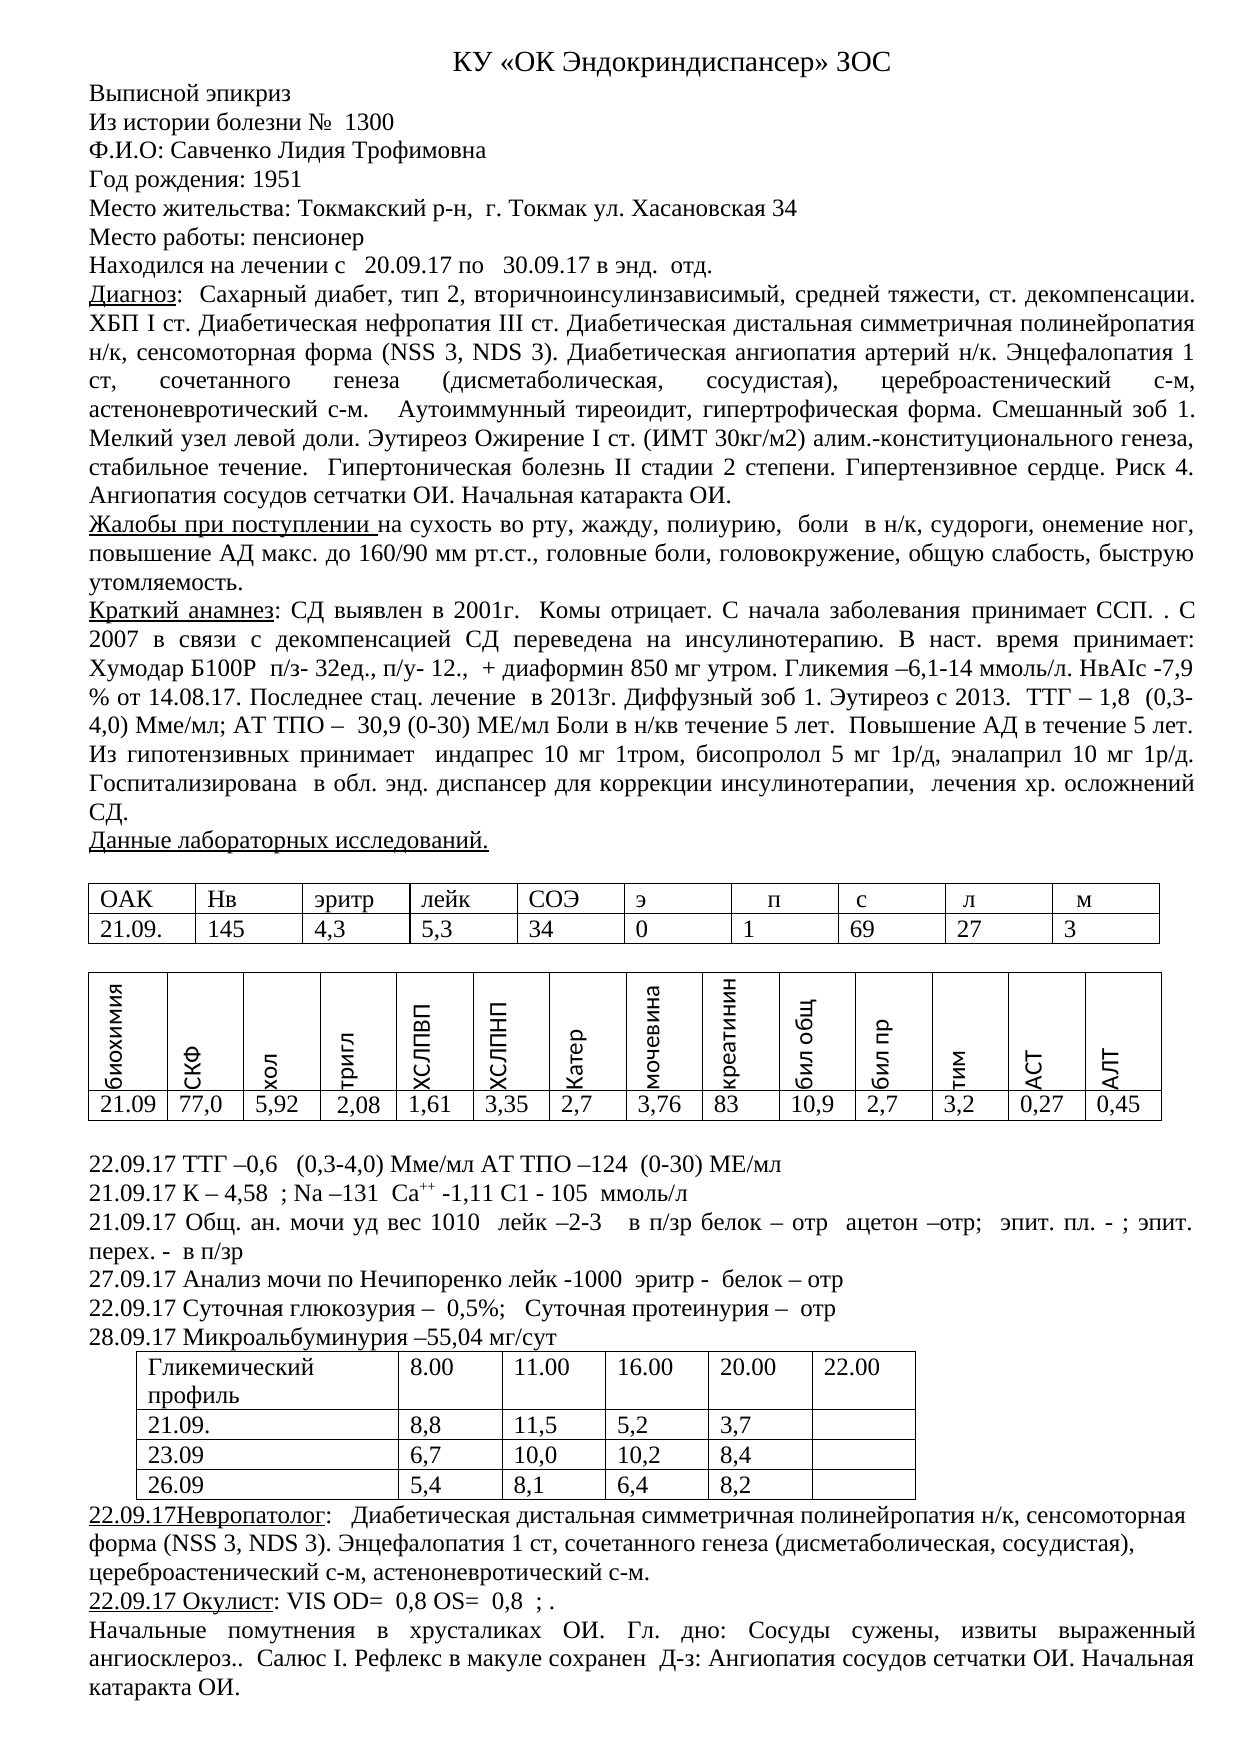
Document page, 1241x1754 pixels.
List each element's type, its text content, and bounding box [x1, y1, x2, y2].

table_header э [625, 884, 731, 913]
table_header бил общ [780, 973, 855, 1090]
table_cell 23.09 [137, 1440, 398, 1469]
table_cell 5,3 [411, 914, 517, 942]
table_header хол [244, 973, 320, 1090]
table_cell 1 [732, 914, 838, 942]
table_cell 83 [703, 1091, 779, 1120]
table_cell 8,2 [709, 1470, 812, 1499]
table_header лейк [411, 884, 517, 913]
table_cell 10,0 [503, 1440, 605, 1469]
text Находился на лечении с 20.09.17 по 30.09.17 в отд. [89, 250, 1196, 279]
table_header СОЭ [518, 884, 624, 913]
table_header Гликемический профиль [137, 1352, 398, 1409]
table_header тригл [321, 973, 396, 1090]
text 27.09.17 Анализ мочи по Нечипоренко лейк -1000 эритр - белок – отр [89, 1264, 1196, 1293]
table_cell 3,35 [474, 1091, 549, 1120]
table_header ОАК [89, 884, 195, 913]
table_header АСТ [1009, 973, 1085, 1090]
text Жалобы при поступлении на сухость во рту, жажду, полиурию, боли в н/к, судороги, онемение ног, повышение АД макс. до 160/90 мм рт.ст., головные боли, головокружение, общую слабость, быструю утомляемость. [89, 509, 1196, 595]
table_header ХСЛПНП [474, 973, 549, 1090]
text Краткий анамнез: СД выявлен в 2001г. Комы отрицает. С начала заболевания . С 2007 в связи с декомпенсацией СД переведена на инсулинотерапию. В наст. время принимает: Хумодар Б100Р п/з- 32ед., п/у- 12., + диаформин 850 мг утром. Гликемия –6,1-14 ммоль/л. НвАIс -7,9 % от 14.08.17. Последнее стац. лечение в 2013г. Диффузный зоб 1. Эутиреоз с 2013. ТТГ – 1,8 (0,3-4,0) Мме/мл; АТ ТПО – 30,9 (0-30) МЕ/мл Боли в н/кв течение 5 лет. Повышение АД в течение 5 лет. Из гипотензивных принимает индапрес 10 мг 1тром, бисопролол 5 мг 1р/д, эналаприл 10 мг 1р/д. Госпитализирована в обл. энд. диспансер для коррекции инсулинотерапии, лечения хр. осложнений СД. [89, 595, 1196, 825]
text Диагноз: Сахарный диабет, тип 2, вторичноинсулинзависимый, ст. ХБП I ст. Диабетическая нефропатия III ст. Диабетическая дистальная симметричная полинейропатия н/к, сенсомоторная форма (NSS 3, NDS 3). Диабетическая ангиопатия артерий н/к. Энцефалопатия 1 ст, сочетанного генеза (дисметаболическая, сосудистая), цереброастенический с-м, астеноневротический с-м. Аутоиммунный тиреоидит, Смешанный зоб 1. Мелкий узел левой доли. Эутиреоз Ожирение I ст. (ИМТ 30кг/м2) алим.-конституционального генеза, стабильное течение. Гипертоническая болезнь II стадии 2 степени. Гипертензивное сердце. Риск 4. Ангиопатия сосудов сетчатки ОИ. Начальная катаракта ОИ. [89, 279, 1196, 509]
table_header эритр [303, 884, 409, 913]
table_cell 21.09 [89, 1091, 167, 1120]
table_header м [1053, 884, 1159, 913]
table_cell 5,2 [606, 1410, 708, 1439]
subtitle 28.09.17 Микроальбуминурия –55,04 мг/сут [89, 1322, 1196, 1351]
table_cell 2,7 [856, 1091, 932, 1120]
subtitle 21.09.17 Общ. ан. мочи уд вес 1010 лейк –2-3 в п/зр белок – отр ацетон –отр; эпит. пл. - ; эпит. перех. - в п/зр [89, 1207, 1196, 1264]
table_cell 27 [946, 914, 1052, 942]
text Гл. дно: Сосуды сужены, извиты выраженный ангиосклероз.. Салюс I. Рефлекс в макуле сохранен Д-з: Ангиопатия сосудов сетчатки ОИ. Начальная катаракта ОИ. [89, 1615, 1196, 1701]
table_cell 5,4 [399, 1470, 502, 1499]
table_cell 11,5 [503, 1410, 605, 1439]
table_header 22.00 [813, 1352, 915, 1409]
subtitle Из истории болезни № 1300 [89, 107, 1196, 135]
table_cell 3,2 [933, 1091, 1008, 1120]
table_cell 0,45 [1086, 1091, 1161, 1120]
table_header п [732, 884, 838, 913]
table_header АЛТ [1086, 973, 1161, 1090]
table_header СКФ [168, 973, 243, 1090]
table_cell 8,4 [709, 1440, 812, 1469]
table_cell 69 [839, 914, 945, 942]
table_header 11.00 [503, 1352, 605, 1409]
table_header 20.00 [709, 1352, 812, 1409]
subtitle Выписной эпикриз [89, 78, 1202, 107]
text 21.09.17 К – 4,58 ; Nа –131 Са++ -1,11 С1 - 105 ммоль/л [89, 1178, 1196, 1207]
table_header ХСЛПВП [397, 973, 473, 1090]
table_cell 10,2 [606, 1440, 708, 1469]
table_cell [813, 1470, 915, 1499]
table_cell 8,1 [503, 1470, 605, 1499]
table_cell 77,0 [168, 1091, 243, 1120]
table_cell [813, 1410, 915, 1439]
table_cell 10,9 [780, 1091, 855, 1120]
table_cell 0,27 [1009, 1091, 1085, 1120]
text Место жительства: Токмакский р-н, г. Токмак ул. Хасановская 34 [89, 193, 1196, 222]
table_header мочевина [627, 973, 702, 1090]
table_cell 0 [625, 914, 731, 942]
table_cell 3,7 [709, 1410, 812, 1439]
table_header биохимия [89, 973, 167, 1090]
table_cell 4,3 [303, 914, 409, 942]
text Место работы: пенсионер [89, 222, 1196, 250]
table_header л [946, 884, 1052, 913]
table_cell 6,7 [399, 1440, 502, 1469]
table_cell 2,08 [321, 1091, 396, 1120]
text Год рождения: 1951 [89, 164, 1196, 193]
table_cell 21.09. [89, 914, 195, 942]
table_cell 26.09 [137, 1470, 398, 1499]
text Данные лабораторных исследований. [89, 825, 1196, 854]
table_header 8.00 [399, 1352, 502, 1409]
table_cell [813, 1440, 915, 1469]
table_cell 2,7 [550, 1091, 626, 1120]
table_header с [839, 884, 945, 913]
table_cell 1,61 [397, 1091, 473, 1120]
text 22.09.17 Суточная глюкозурия – 0,5%; Суточная протеинурия – отр [89, 1293, 1196, 1322]
table_cell 3,76 [627, 1091, 702, 1120]
table_cell 5,92 [244, 1091, 320, 1120]
table_cell 3 [1053, 914, 1159, 942]
table_header тим [933, 973, 1008, 1090]
table_cell 21.09. [137, 1410, 398, 1439]
table_header Нв [196, 884, 302, 913]
subtitle Ф.И.О: Савченко Лидия Трофимовна [89, 135, 1196, 164]
table_header 16.00 [606, 1352, 708, 1409]
table_header бил пр [856, 973, 932, 1090]
text 22.09.17Невропатолог: Диабетическая дистальная симметричная полинейропатия н/к, сенсомоторная форма (NSS 3, NDS 3). Энцефалопатия 1 ст, сочетанного генеза (дисметаболическая, сосудистая), цереброастенический с-м, астеноневротический с-м. [89, 1500, 1196, 1586]
table_cell 8,8 [399, 1410, 502, 1439]
text 22.09.17 ТТГ –0,6 (0,3-4,0) Мме/мл АТ ТПО –124 (0-30) МЕ/мл [89, 1149, 1196, 1178]
table_cell 6,4 [606, 1470, 708, 1499]
table_cell 34 [518, 914, 624, 942]
table_header креатинин [703, 973, 779, 1090]
text 22.09.17 Окулист: VIS OD= 0,8 OS= 0,8 ; . [89, 1586, 1196, 1615]
table_cell 145 [196, 914, 302, 942]
table_header Катер [550, 973, 626, 1090]
